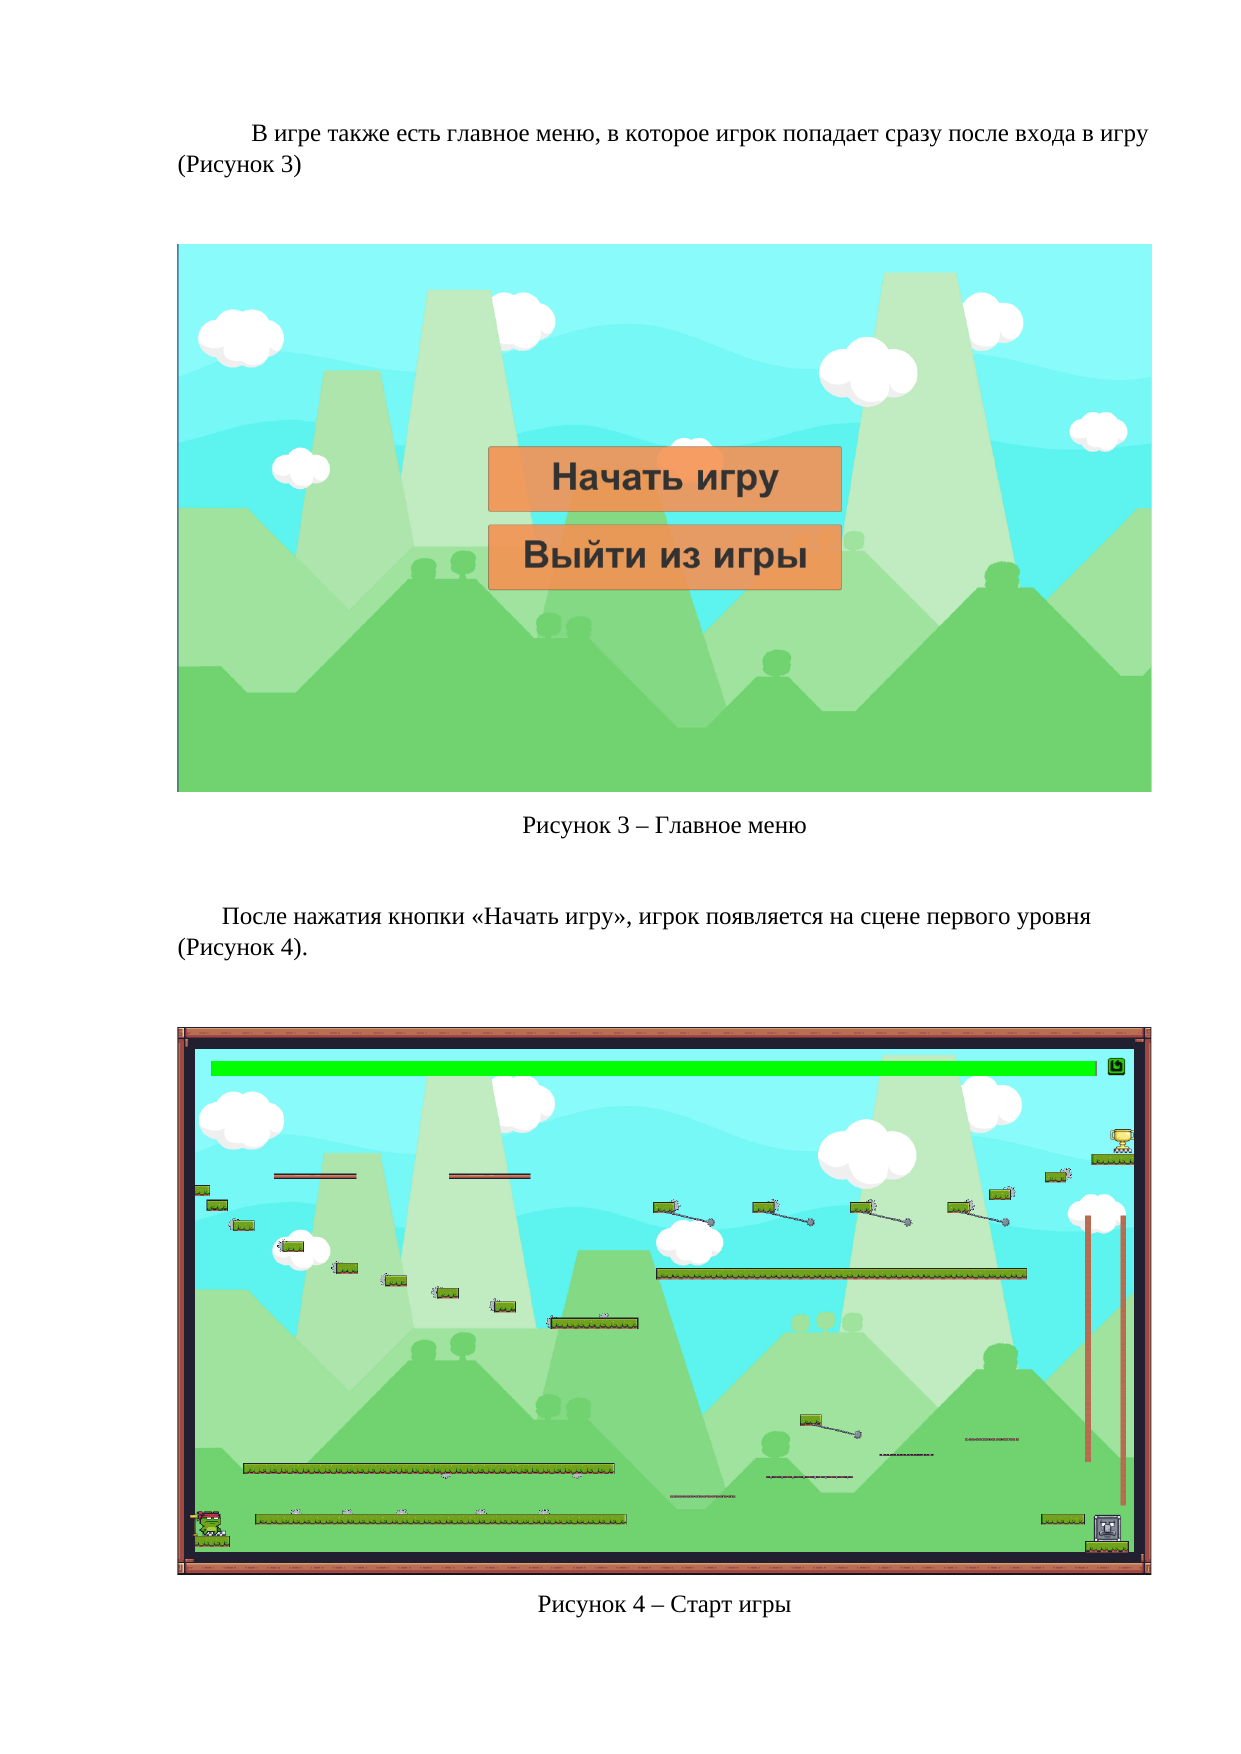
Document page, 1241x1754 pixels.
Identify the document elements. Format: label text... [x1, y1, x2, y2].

text Рисунок 3 – Главное меню [177, 811, 1152, 839]
picture [177, 244, 1152, 792]
text В игре также есть главное меню, в которое игрок попадает сразу после входа в игру (Рисунок 3) [177, 118, 1152, 178]
picture [177, 1027, 1152, 1575]
text После нажатия кнопки «Начать игру», игрок появляется на сцене первого уровня (Рисунок 4). [177, 901, 1152, 961]
text Рисунок 4 – Старт игры [177, 1589, 1152, 1618]
